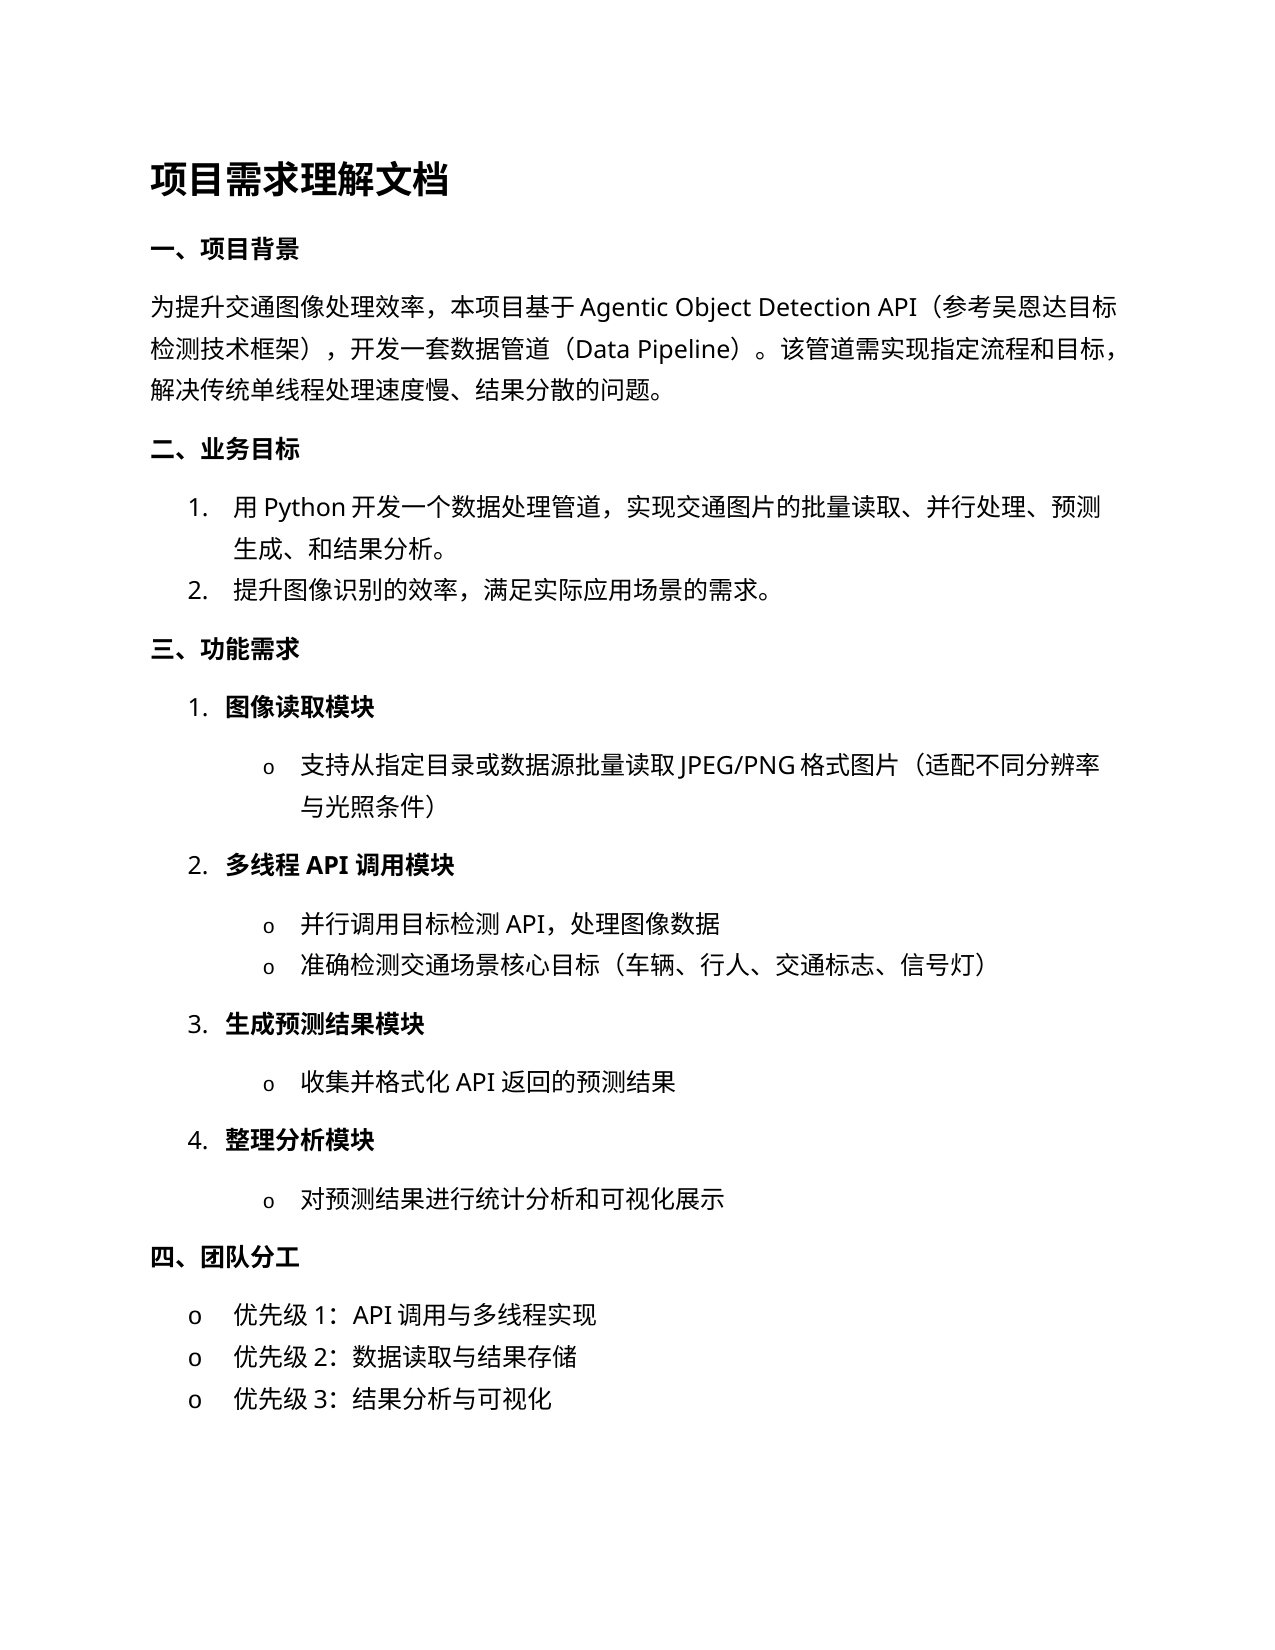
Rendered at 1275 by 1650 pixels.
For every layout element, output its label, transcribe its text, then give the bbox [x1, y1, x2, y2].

list 对预测结果进行统计分析和可视化展示 [262, 1179, 1125, 1215]
list 提升图像识别的效率，满足实际应用场景的需求。 [187, 571, 1125, 607]
list 收集并格式化 API 返回的预测结果 [262, 1062, 1125, 1099]
text 二、业务目标 [150, 429, 1125, 465]
list 优先级2：数据读取与结果存储 [187, 1338, 1125, 1374]
text 三、功能需求 [150, 629, 1125, 665]
list 整理分析模块 [187, 1121, 1125, 1157]
list 支持从指定目录或数据源批量读取JPEG/PNG格式图片（适配不同分辨率与光照条件） [262, 746, 1125, 824]
list 并行调用目标检测 API，处理图像数据 [262, 904, 1125, 940]
list 优先级1：API调用与多线程实现 [187, 1296, 1125, 1332]
text 为提升交通图像处理效率，本项目基于Agentic Object Detection API（参考吴恩达目标检测技术框架），开发一套数据管道（Data Pipeline）。该管道需实现指定流程和目标，解决传统单线程处理速度慢、结果分散的问题。 [150, 287, 1125, 407]
text 一、项目背景 [150, 229, 1125, 265]
list 图像读取模块 [187, 687, 1125, 724]
list 多线程 API 调用模块 [187, 846, 1125, 882]
text 四、团队分工 [150, 1237, 1125, 1274]
list 优先级3：结果分析与可视化 [187, 1379, 1125, 1416]
text 项目需求理解文档 [150, 150, 1125, 204]
list 准确检测交通场景核心目标（车辆、行人、交通标志、信号灯） [262, 946, 1125, 982]
list 用Python开发一个数据处理管道，实现交通图片的批量读取、并行处理、预测生成、和结果分析。 [187, 487, 1125, 565]
list 生成预测结果模块 [187, 1004, 1125, 1040]
